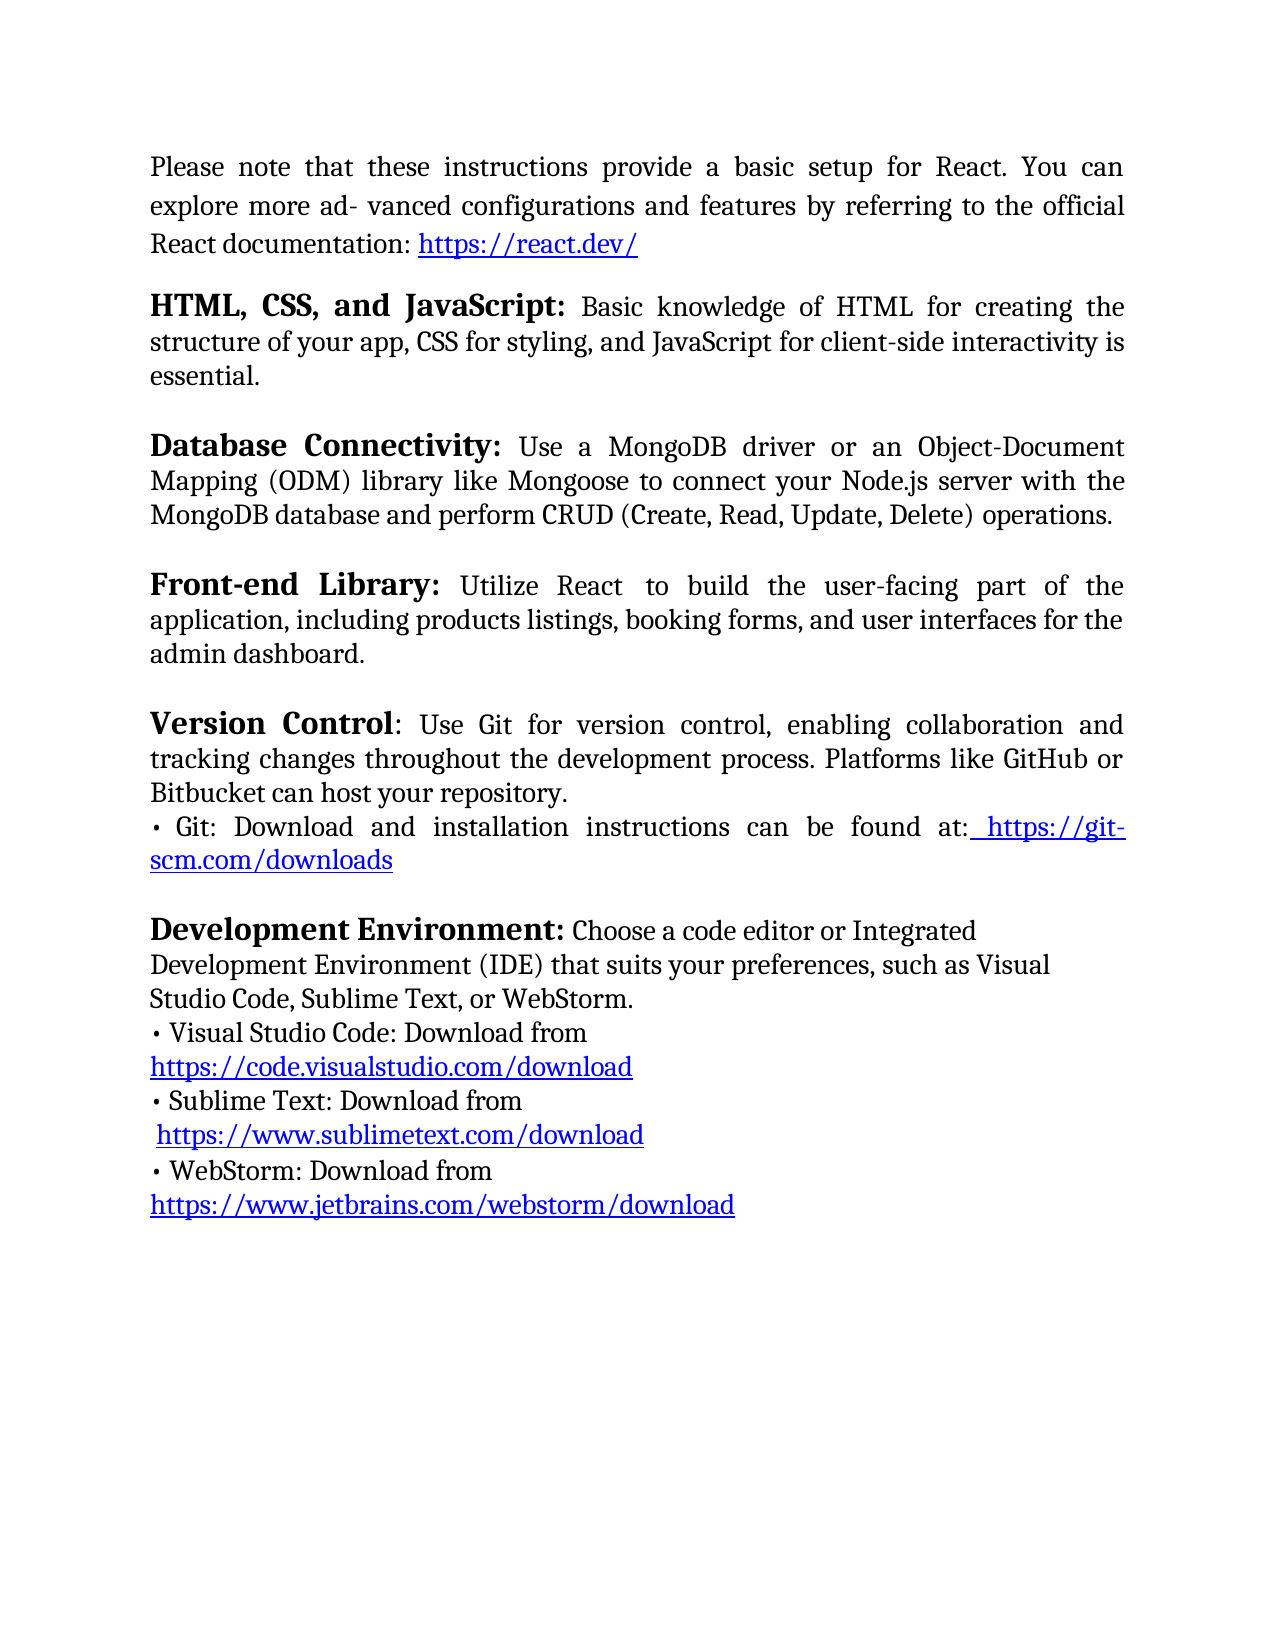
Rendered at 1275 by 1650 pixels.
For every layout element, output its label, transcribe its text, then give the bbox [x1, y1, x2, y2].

list Sublime Text: Download from [150, 1084, 1162, 1117]
text Database Connectivity: Use a MongoDB driver or an Object-Document Mapping (ODM) library like Mongoose to connect your Node.js server with the MongoDB database and perform CRUD (Create, Read, Update, Delete) operations. [150, 426, 1126, 531]
text https://www.jetbrains.com/webstorm/download [150, 1187, 1162, 1221]
list WebStorm: Download from [150, 1153, 1162, 1187]
text https://www.sublimetext.com/download [156, 1118, 1162, 1152]
text HTML, CSS, and JavaScript: Basic knowledge of HTML for creating the structure of your app, CSS for styling, and JavaScript for client-side interactivity is essential. [150, 287, 1126, 392]
list Visual Studio Code: Download from [150, 1016, 1162, 1049]
text Version Control: Use Git for version control, enabling collaboration and tracking changes throughout the development process. Platforms like GitHub or Bitbucket can host your repository. [150, 704, 1125, 810]
text Please note that these instructions provide a basic setup for React. You can explore more ad- vanced configurations and features by referring to the official React documentation: https://react.dev/ [150, 150, 1125, 261]
text Front-end Library: Utilize React to build the user-facing part of the application, including products listings, booking forms, and user interfaces for the admin dashboard. [150, 565, 1125, 671]
text Development Environment: Choose a code editor or Integrated Development Environment (IDE) that suits your preferences, such as Visual Studio Code, Sublime Text, or WebStorm. [150, 910, 1128, 1016]
text https://code.visualstudio.com/download [150, 1049, 1162, 1083]
list Git: Download and installation instructions can be found at: https://git- scm.com/downloads [150, 810, 1126, 877]
